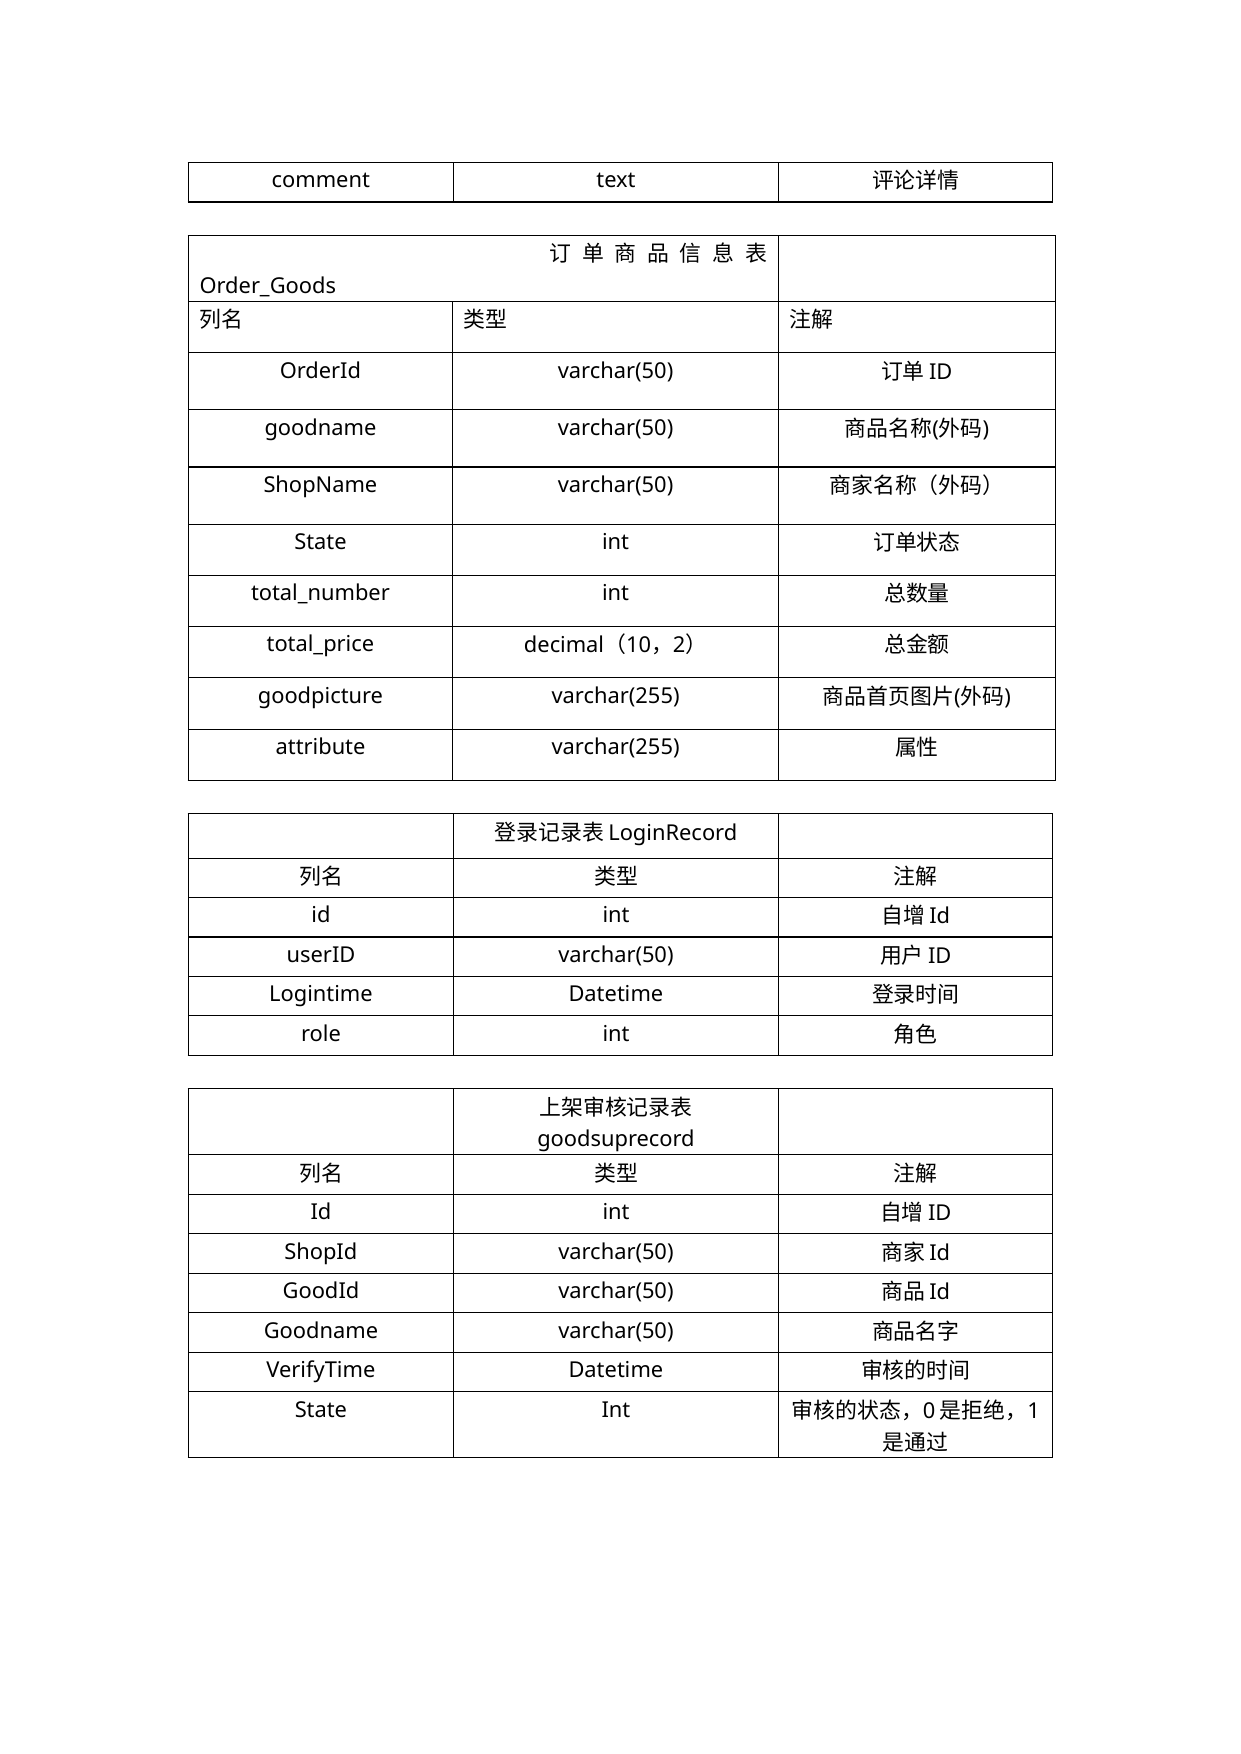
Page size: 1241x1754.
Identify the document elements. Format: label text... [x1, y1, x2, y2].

table_header [779, 1089, 1052, 1154]
table_cell VerifyTime [189, 1353, 453, 1391]
table_cell 商家名称（外码） [779, 468, 1055, 523]
table_cell 订单状态 [779, 525, 1055, 575]
table_cell 列名 [189, 1155, 453, 1194]
table_header [779, 236, 1055, 301]
table_cell ShopName [189, 468, 452, 523]
table_header 订单商品信息表Order_Goods [189, 236, 778, 301]
table_header [779, 814, 1052, 857]
table_cell GoodId [189, 1274, 453, 1312]
table_cell 自增Id [779, 898, 1052, 936]
table_cell varchar(50) [454, 1274, 778, 1312]
table_cell Goodname [189, 1313, 453, 1352]
table_cell total_number [189, 576, 452, 626]
table_cell 商品首页图片(外码) [779, 678, 1055, 728]
table_cell varchar(50) [453, 353, 778, 409]
table_cell role [189, 1016, 453, 1055]
table_cell State [189, 1392, 453, 1457]
table_cell varchar(50) [454, 1313, 778, 1352]
table_header 登录记录表LoginRecord [454, 814, 778, 857]
table_cell 注解 [779, 302, 1055, 352]
table_cell ShopId [189, 1234, 453, 1273]
table_cell userID [189, 938, 453, 976]
table_cell 评论详情 [779, 163, 1052, 201]
table_cell 角色 [779, 1016, 1052, 1055]
table_cell varchar(255) [453, 730, 778, 780]
table_cell 用户ID [779, 938, 1052, 976]
table_cell int [454, 1016, 778, 1055]
table_cell varchar(50) [453, 468, 778, 523]
table_header [189, 814, 453, 857]
table_cell 类型 [453, 302, 778, 352]
table_cell 登录时间 [779, 977, 1052, 1015]
table_cell varchar(50) [454, 938, 778, 976]
table_cell comment [189, 163, 453, 201]
table_cell State [189, 525, 452, 575]
table_cell Datetime [454, 1353, 778, 1391]
table_cell Logintime [189, 977, 453, 1015]
table_cell text [454, 163, 778, 201]
table_cell id [189, 898, 453, 936]
table_cell int [454, 898, 778, 936]
table_cell OrderId [189, 353, 452, 409]
table_cell Id [189, 1195, 453, 1233]
table_cell 列名 [189, 859, 453, 897]
table_cell varchar(255) [453, 678, 778, 728]
table_cell 商品名称(外码) [779, 410, 1055, 466]
table_cell 总数量 [779, 576, 1055, 626]
table_cell 属性 [779, 730, 1055, 780]
table_cell 类型 [454, 859, 778, 897]
table_cell varchar(50) [454, 1234, 778, 1273]
table_cell 订单ID [779, 353, 1055, 409]
table_cell 总金额 [779, 627, 1055, 677]
table_cell varchar(50) [453, 410, 778, 466]
table_cell 注解 [779, 1155, 1052, 1194]
table_cell 类型 [454, 1155, 778, 1194]
table_cell int [453, 525, 778, 575]
table_cell 审核的状态，0是拒绝，1是通过 [779, 1392, 1052, 1457]
table_cell Int [454, 1392, 778, 1457]
table_header 上架审核记录表goodsuprecord [454, 1089, 778, 1154]
table_cell Datetime [454, 977, 778, 1015]
table_cell 自增ID [779, 1195, 1052, 1233]
table_cell 注解 [779, 859, 1052, 897]
table_cell int [454, 1195, 778, 1233]
table_cell 列名 [189, 302, 452, 352]
table_cell attribute [189, 730, 452, 780]
table_cell int [453, 576, 778, 626]
table_cell goodpicture [189, 678, 452, 728]
table_cell 商家Id [779, 1234, 1052, 1273]
table_cell 审核的时间 [779, 1353, 1052, 1391]
table_cell decimal（10，2） [453, 627, 778, 677]
table_cell goodname [189, 410, 452, 466]
table_cell 商品名字 [779, 1313, 1052, 1352]
table_header [189, 1089, 453, 1154]
table_cell 商品Id [779, 1274, 1052, 1312]
table_cell total_price [189, 627, 452, 677]
